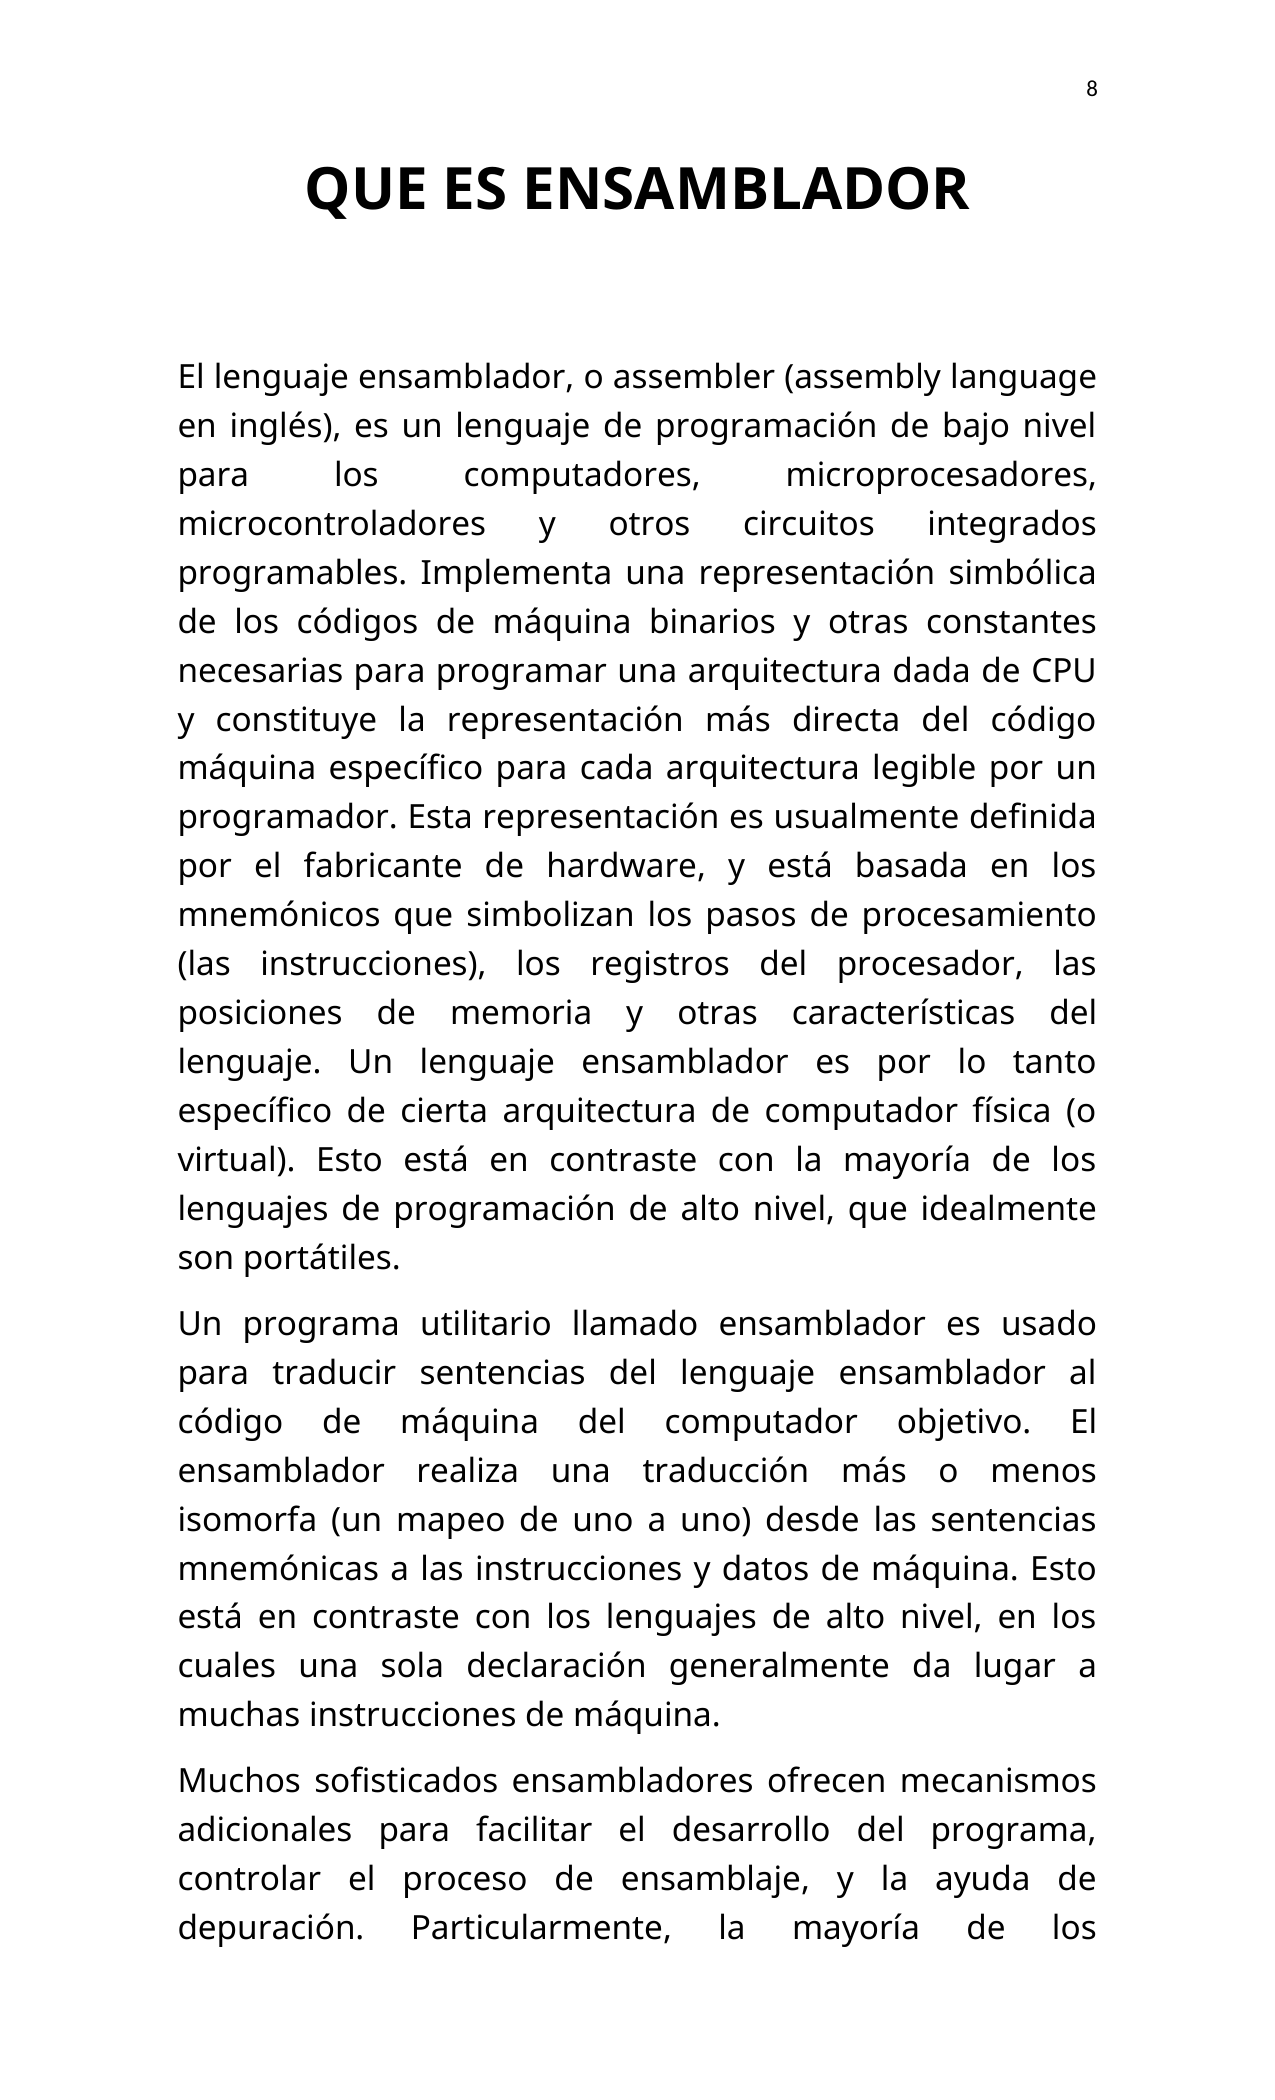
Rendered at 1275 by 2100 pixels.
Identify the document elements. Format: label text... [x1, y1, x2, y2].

text El lenguaje ensamblador, o assembler (assembly language en inglés), es un lenguaje de programación de bajo nivel para los computadores, microprocesadores, microcontroladores y otros circuitos integrados programables. Implementa una representación simbólica de los códigos de máquina binarios y otras constantes necesarias para programar una arquitectura dada de CPU y constituye la representación más directa del código máquina específico para cada arquitectura legible por un programador. Esta representación es usualmente definida por el fabricante de hardware, y está basada en los mnemónicos que simbolizan los pasos de procesamiento (las instrucciones), los registros del procesador, las posiciones de memoria y otras características del lenguaje. Un lenguaje ensamblador es por lo tanto específico de cierta arquitectura de computador física (o virtual). Esto está en contraste con la mayoría de los lenguajes de programación de alto nivel, que idealmente son portátiles. [177, 353, 1098, 1279]
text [177, 1757, 1098, 1949]
text Un programa utilitario llamado ensamblador es usado para traducir sentencias del lenguaje ensamblador al código de máquina del computador objetivo. El ensamblador realiza una traducción más o menos isomorfa (un mapeo de uno a uno) desde las sentencias mnemónicas a las instrucciones y datos de máquina. Esto está en contraste con los lenguajes de alto nivel, en los cuales una sola declaración generalmente da lugar a muchas instrucciones de máquina. [177, 1299, 1098, 1737]
text QUE ES ENSAMBLADOR [177, 148, 1098, 227]
